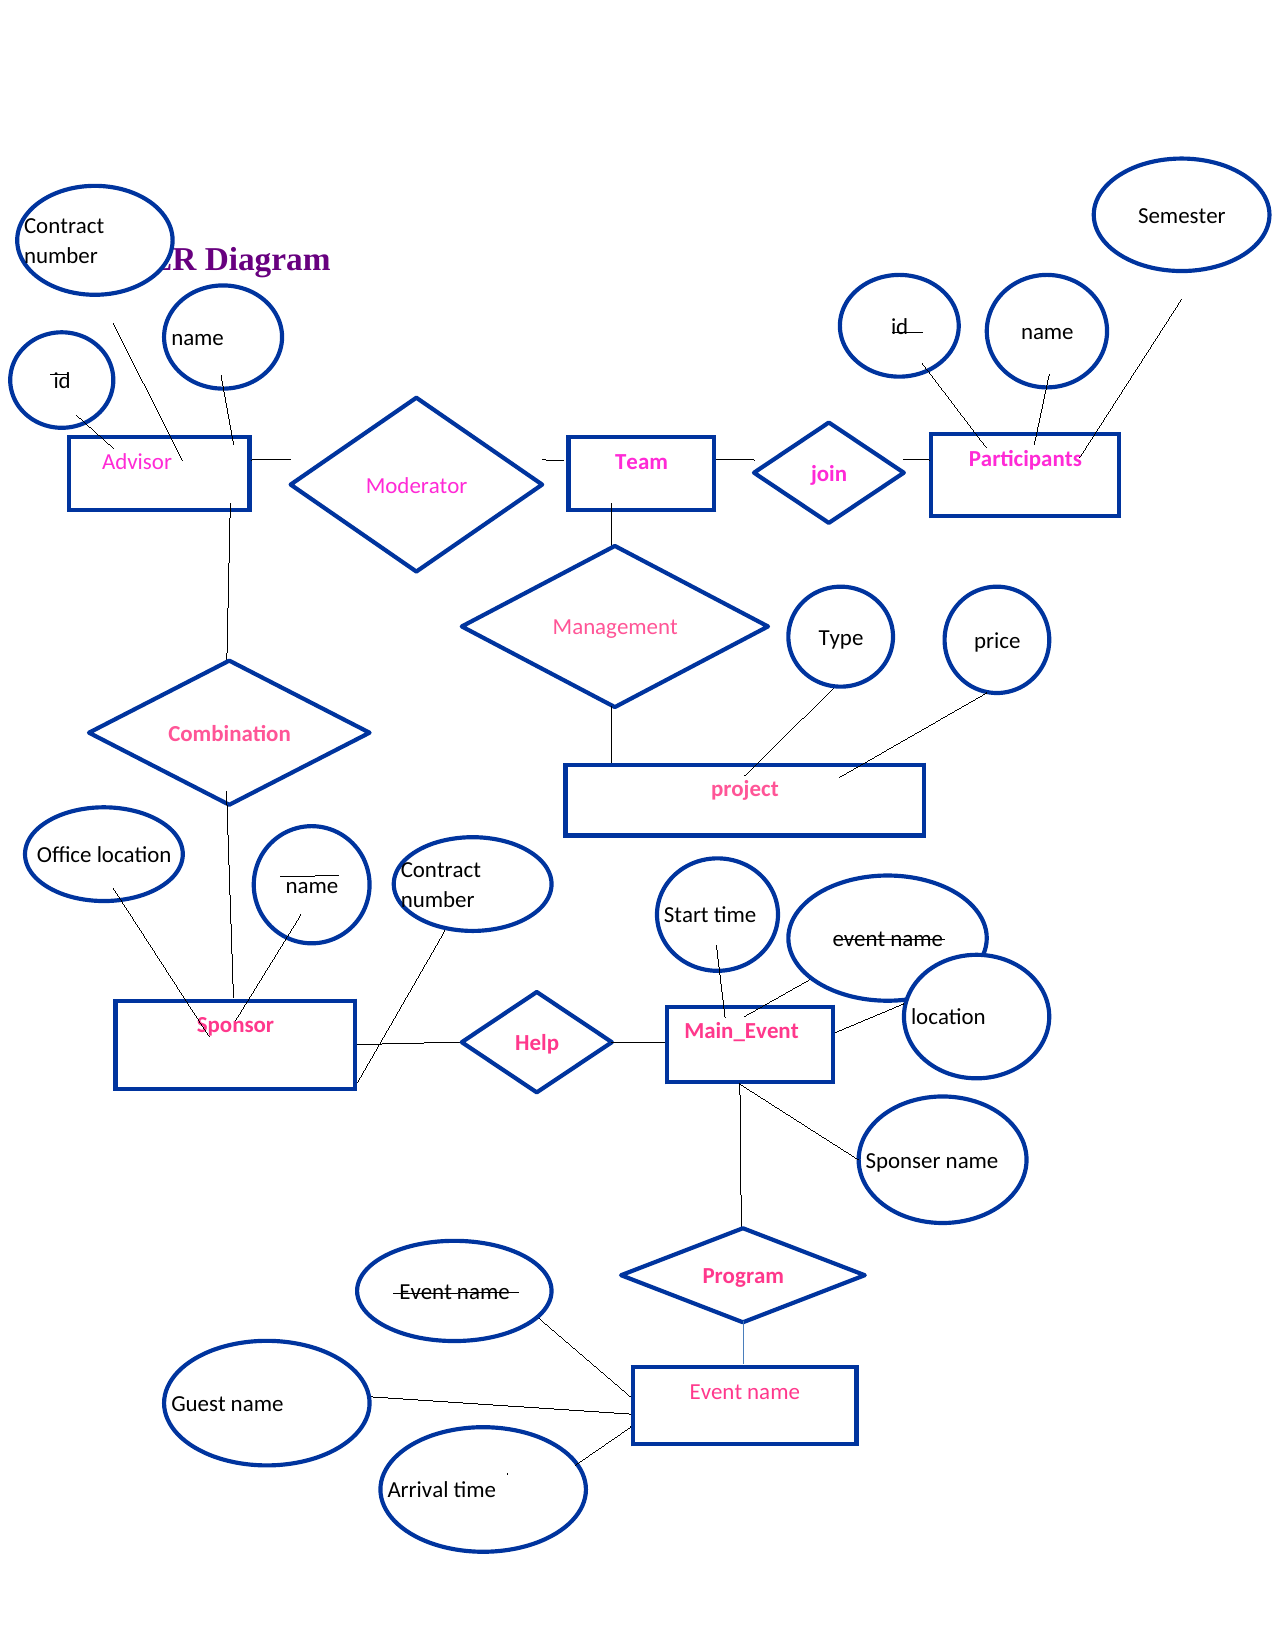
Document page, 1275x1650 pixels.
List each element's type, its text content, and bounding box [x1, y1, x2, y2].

text ER Diagram [157, 239, 1125, 277]
